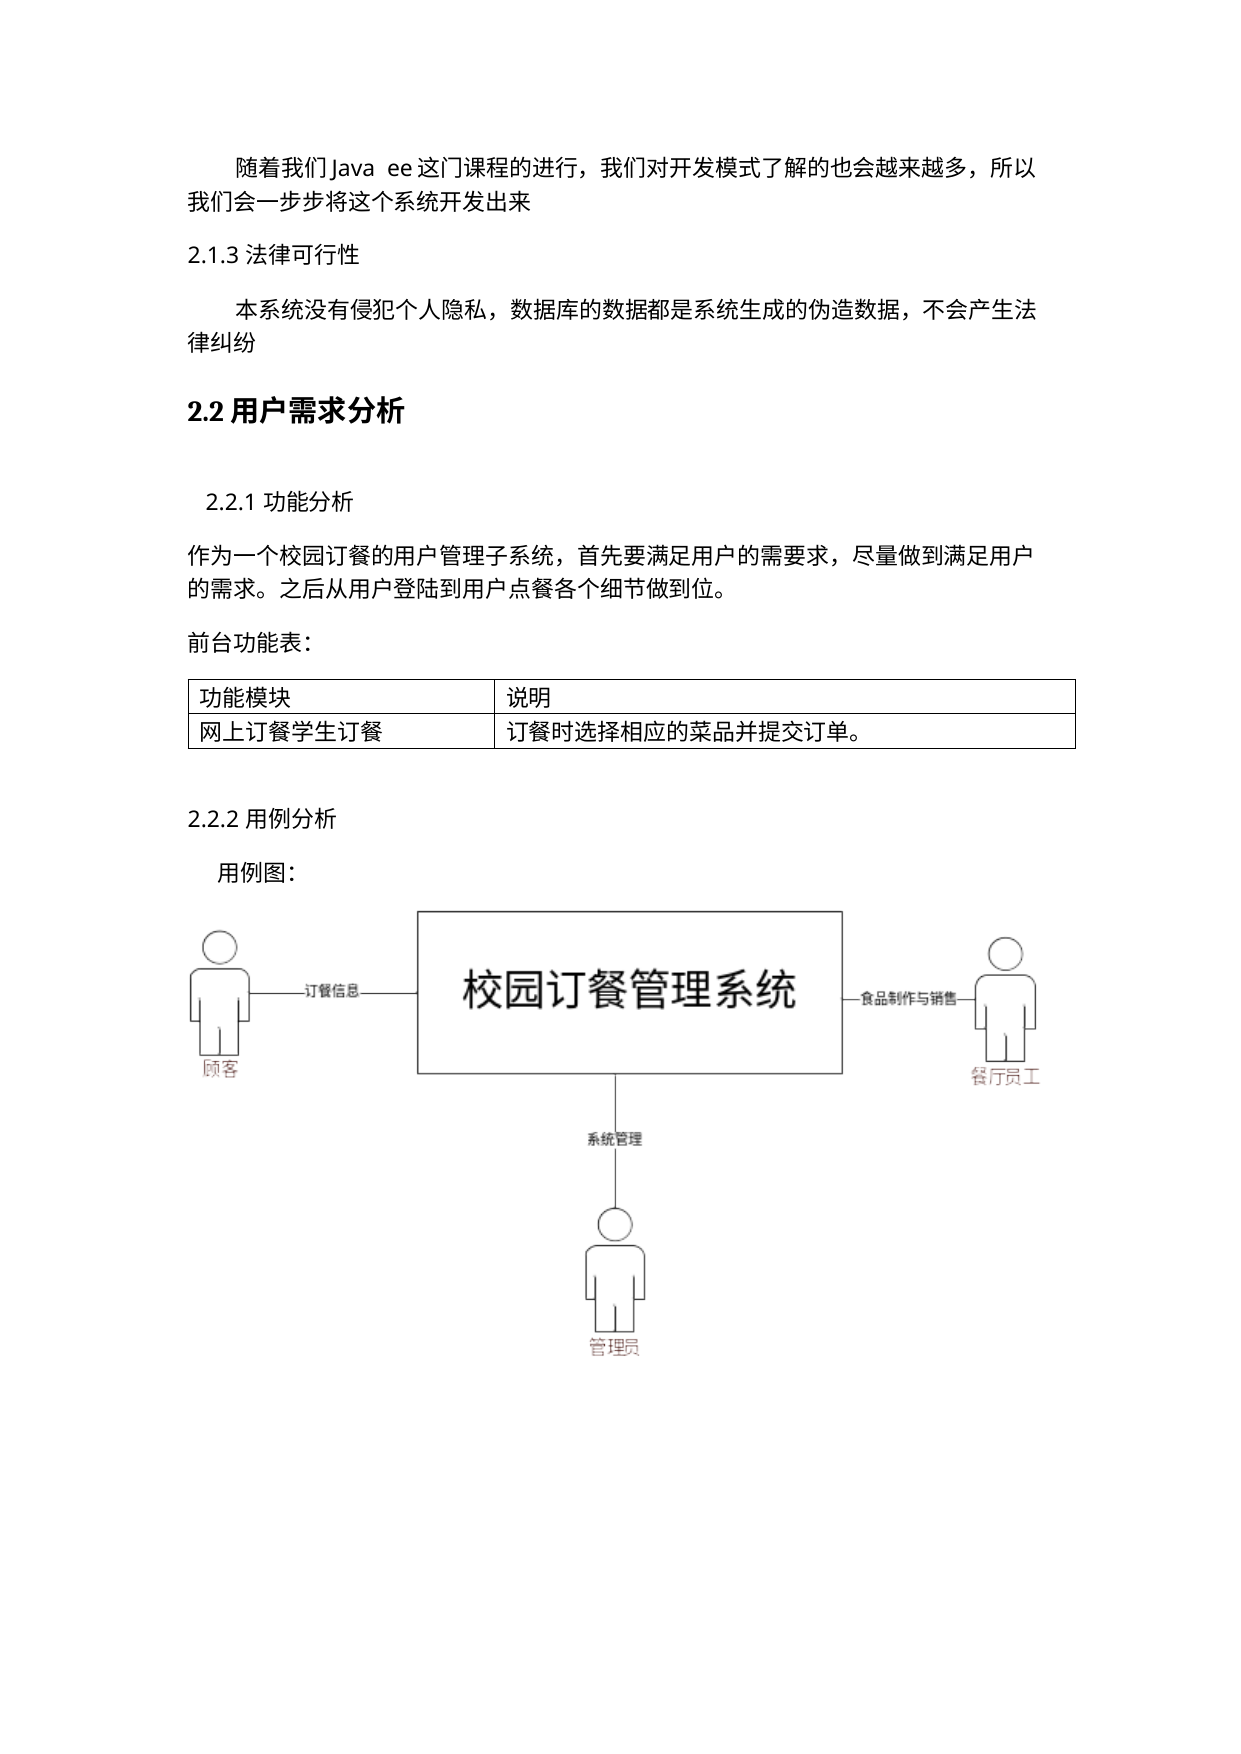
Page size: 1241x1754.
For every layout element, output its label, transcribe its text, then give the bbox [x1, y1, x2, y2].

table_header 功能模块 [189, 680, 494, 713]
table_cell 网上订餐学生订餐 [189, 714, 494, 747]
text 用例图： [187, 855, 1053, 888]
text 2.1.3 法律可行性 [187, 237, 1053, 271]
text 2.2.1 功能分析 [187, 483, 1053, 517]
text 本系统没有侵犯个人隐私，数据库的数据都是系统生成的伪造数据，不会产生法律纠纷 [187, 292, 1053, 358]
text 2.2.2 用例分析 [187, 801, 1053, 834]
table_header 说明 [495, 680, 1075, 713]
subtitle 2.2 用户需求分析 [187, 387, 1053, 429]
text 作为一个校园订餐的用户管理子系统，首先要满足用户的需要求，尽量做到满足用户的需求。之后从用户登陆到用户点餐各个细节做到位。 [187, 537, 1053, 604]
text 前台功能表： [187, 625, 1053, 658]
table_cell 订餐时选择相应的菜品并提交订单。 [495, 714, 1075, 747]
text 随着我们Java ee这门课程的进行，我们对开发模式了解的也会越来越多，所以我们会一步步将这个系统开发出来 [187, 150, 1053, 217]
